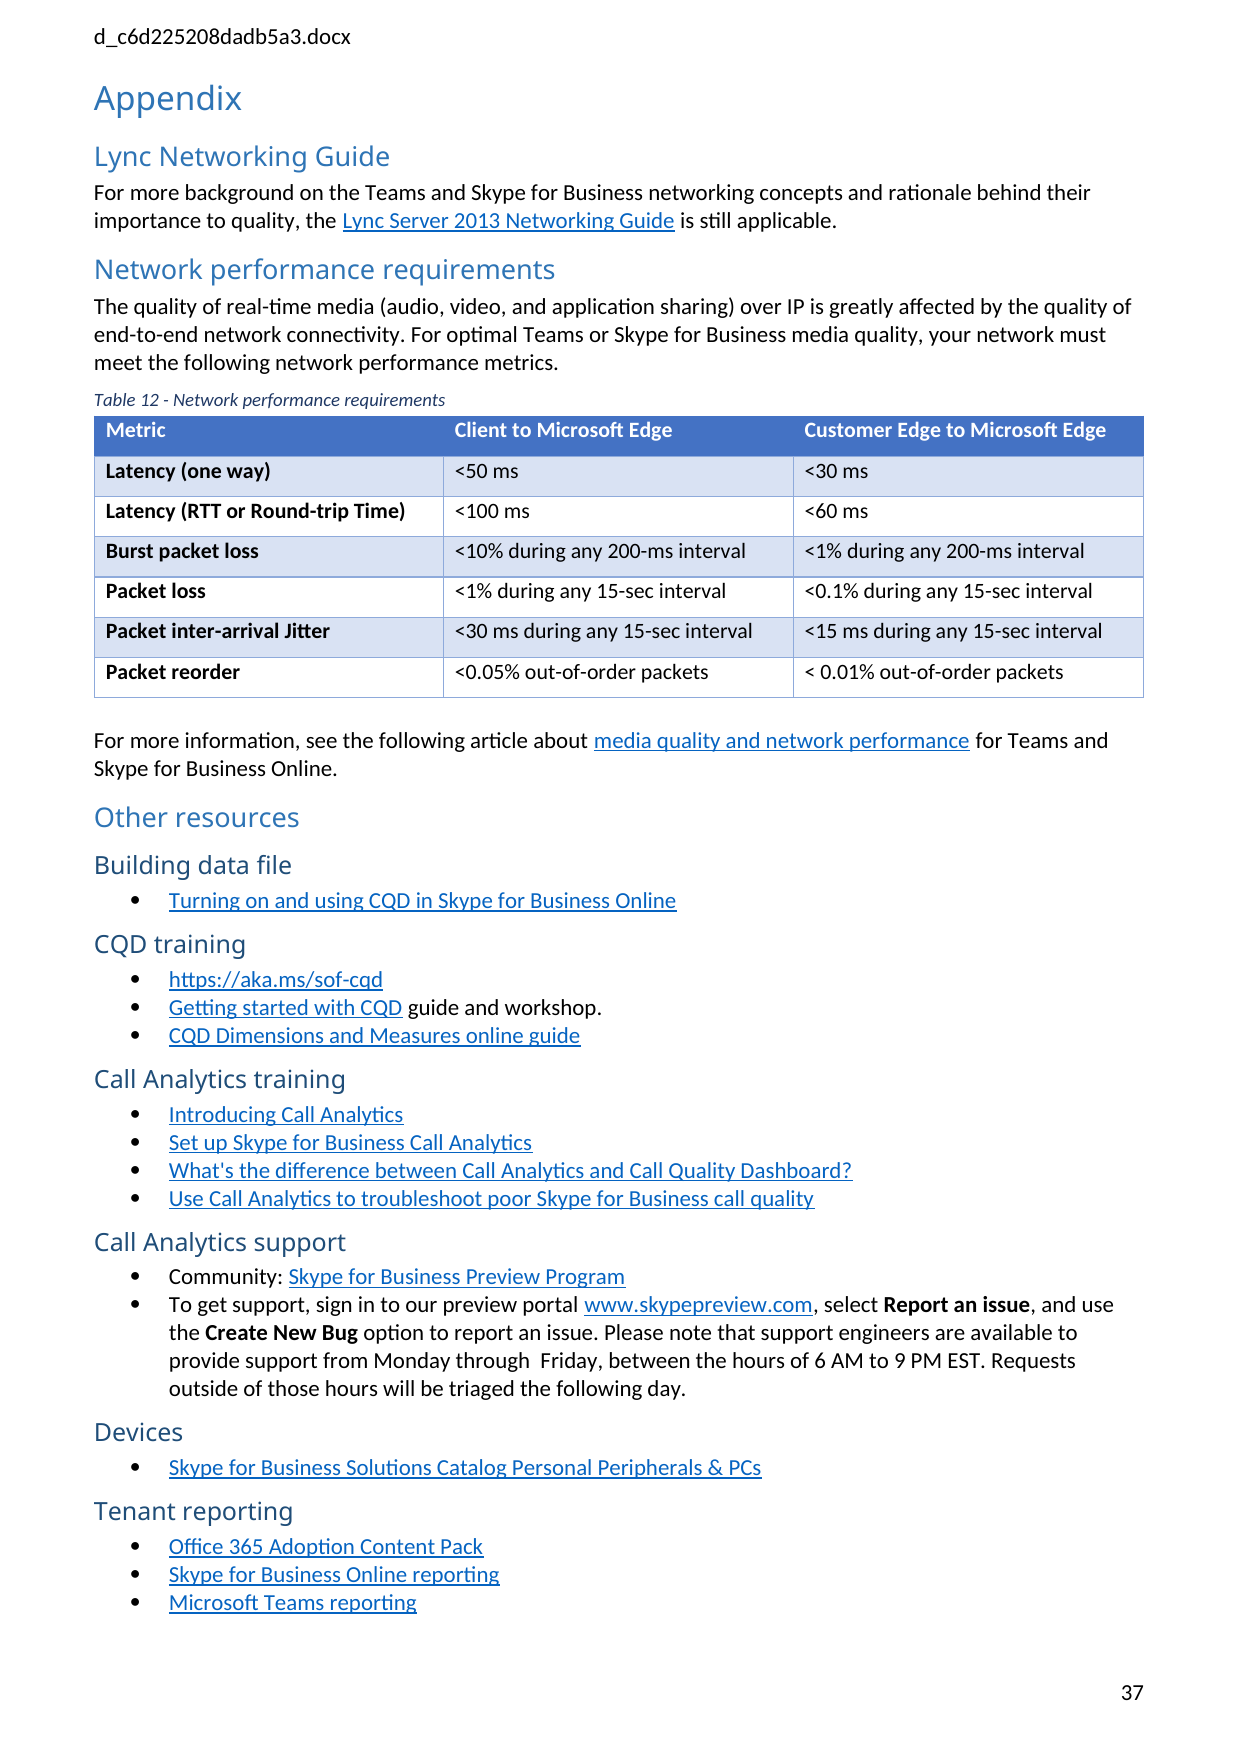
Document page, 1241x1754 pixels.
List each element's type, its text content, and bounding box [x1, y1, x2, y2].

subtitle Appendix [94, 75, 1144, 120]
table_cell Burst packet loss [95, 537, 443, 576]
list Office 365 Adoption Content Pack [131, 1532, 1144, 1560]
list Microsoft Teams reporting [131, 1588, 1144, 1616]
table_cell <10% during any 200-ms interval [444, 537, 793, 576]
table_cell Latency (RTT or Round-trip Time) [95, 497, 443, 536]
table_header Customer Edge to Microsoft Edge [794, 417, 1143, 456]
subtitle Devices [94, 1415, 1144, 1449]
table_cell <100 ms [444, 497, 793, 536]
table_cell <30 ms during any 15-sec interval [444, 618, 793, 657]
list https://aka.ms/sof-cqd [131, 965, 1144, 993]
subtitle Other resources [94, 798, 1144, 835]
list Set up Skype for Business Call Analytics [131, 1128, 1144, 1156]
list Introducing Call Analytics [131, 1100, 1144, 1128]
list Skype for Business Solutions Catalog Personal Peripherals & PCs [131, 1453, 1144, 1481]
table_header Client to Microsoft Edge [444, 417, 793, 456]
table_cell Packet inter-arrival Jitter [95, 618, 443, 657]
table_cell <60 ms [794, 497, 1143, 536]
table_header Metric [95, 417, 443, 456]
list To get support, sign in to our preview portal www.skypepreview.com, select Report an issue, and use the Create New Bug option to report an issue. Please note that support engineers are available to provide support from Monday through Friday, between the hours of 6 AM to 9 PM EST. Requests outside of those hours will be triaged the following day. [131, 1291, 1144, 1403]
subtitle CQD training [94, 927, 1144, 961]
list Turning on and using CQD in Skype for Business Online [131, 886, 1144, 914]
table_cell < 0.01% out-of-order packets [794, 658, 1143, 697]
list Getting started with CQD guide and workshop. [131, 993, 1144, 1021]
table_cell Packet reorder [95, 658, 443, 697]
subtitle Network performance requirements [94, 251, 1144, 288]
list What's the difference between Call Analytics and Call Quality Dashboard? [131, 1156, 1144, 1184]
table_cell <0.1% during any 15-sec interval [794, 578, 1143, 617]
subtitle Tenant reporting [94, 1494, 1144, 1528]
list CQD Dimensions and Measures online guide [131, 1021, 1144, 1049]
text The quality of real-time media (audio, video, and application sharing) over IP is greatly affected by the quality of end-to-end network connectivity. For optimal Teams or Skype for Business media quality, your network must meet the following network performance metrics. [94, 292, 1144, 376]
table_cell <1% during any 200-ms interval [794, 537, 1143, 576]
list Community: Skype for Business Preview Program [131, 1262, 1144, 1291]
table_cell Latency (one way) [95, 457, 443, 496]
list Use Call Analytics to troubleshoot poor Skype for Business call quality [131, 1184, 1144, 1212]
table_cell Packet loss [95, 578, 443, 617]
subtitle Call Analytics training [94, 1061, 1144, 1096]
text For more background on the Teams and Skype for Business networking concepts and rationale behind their importance to quality, the Lync Server 2013 Networking Guide is still applicable. [94, 178, 1144, 234]
subtitle Lync Networking Guide [94, 137, 1144, 174]
subtitle Building data file [94, 848, 1144, 882]
table_cell <1% during any 15-sec interval [444, 578, 793, 617]
subtitle Call Analytics support [94, 1224, 1144, 1258]
table_cell <30 ms [794, 457, 1143, 496]
text Table 12 - Network performance requirements [94, 388, 1144, 411]
table_cell <0.05% out-of-order packets [444, 658, 793, 697]
text For more information, see the following article about media quality and network performance for Teams and Skype for Business Online. [94, 726, 1144, 782]
table_cell <15 ms during any 15-sec interval [794, 618, 1143, 657]
table_cell <50 ms [444, 457, 793, 496]
list Skype for Business Online reporting [131, 1560, 1144, 1588]
